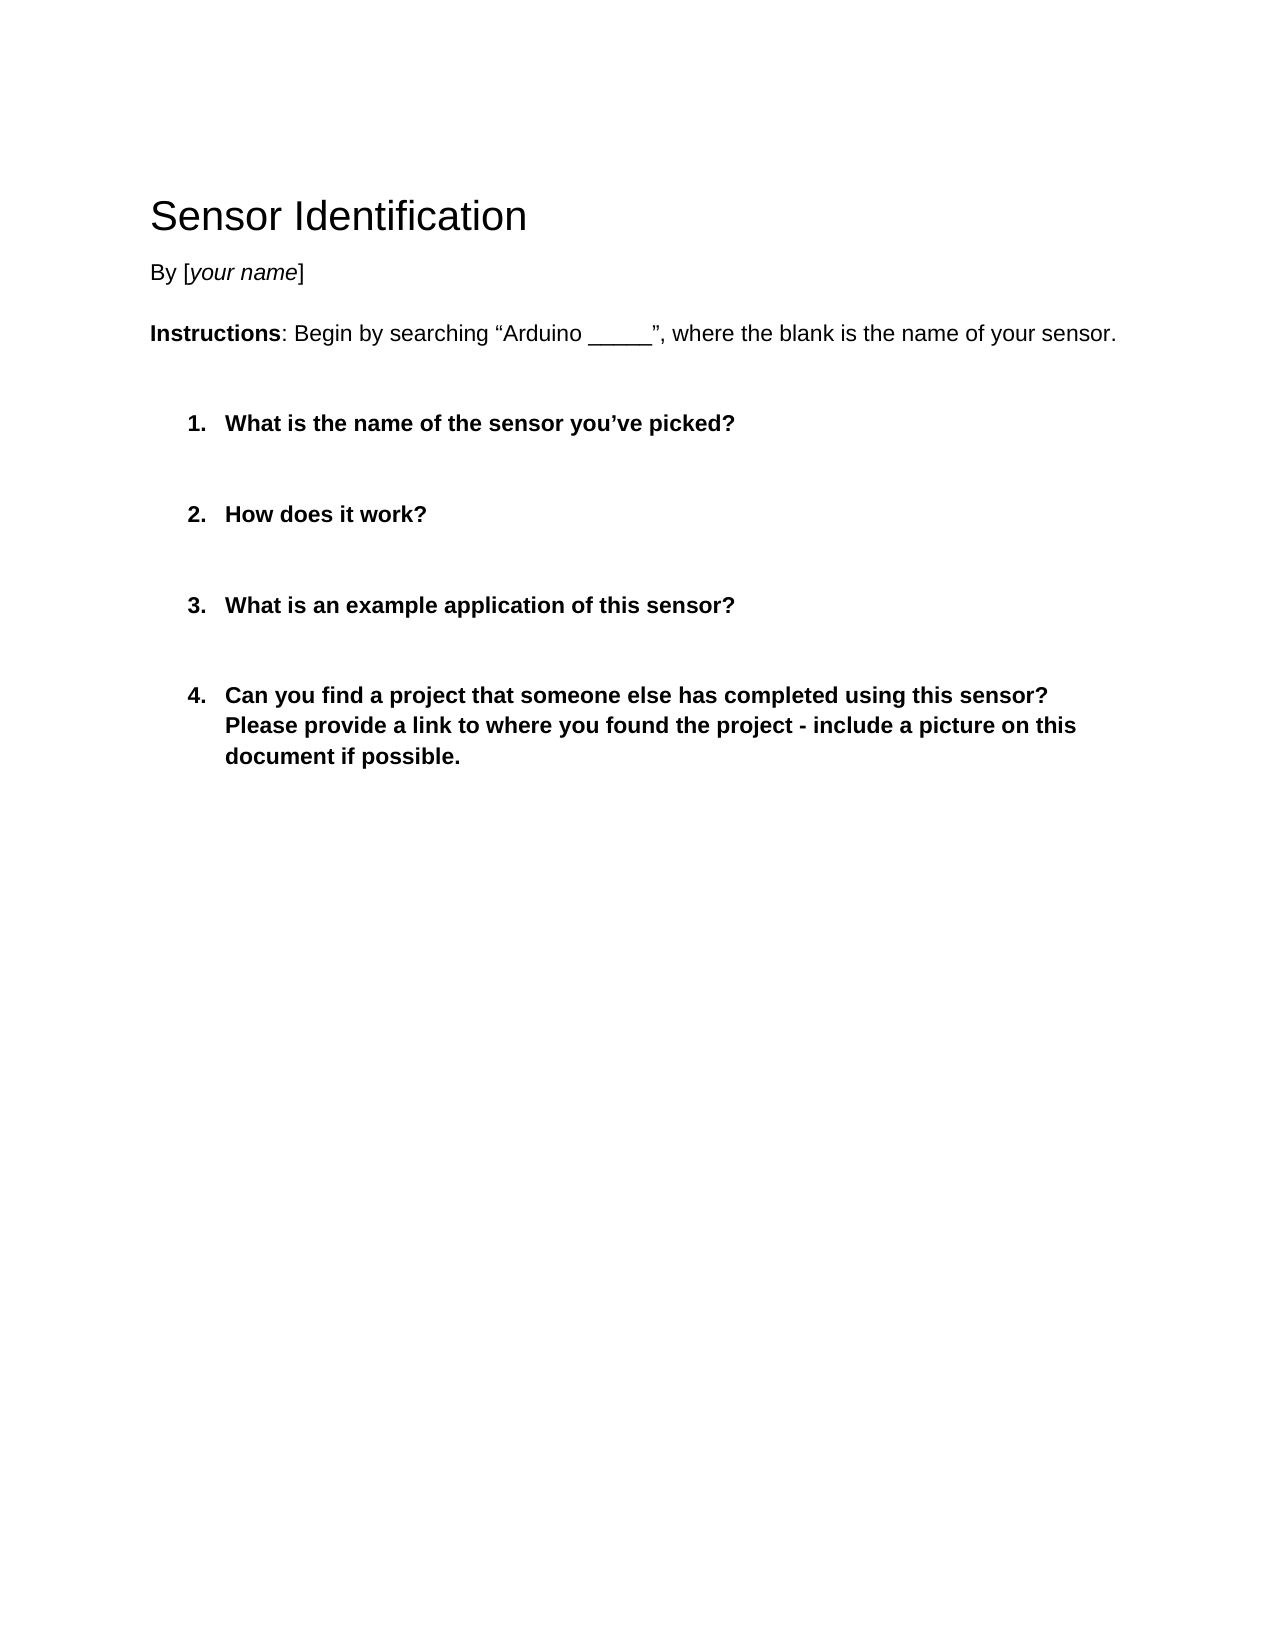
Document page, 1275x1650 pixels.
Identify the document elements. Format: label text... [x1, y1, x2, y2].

subtitle Sensor Identification [150, 192, 1125, 239]
text Instructions: Begin by searching “Arduino _____”, where the blank is the name of your sensor. [150, 320, 1125, 346]
list What is the name of the sensor you’ve picked? [187, 410, 1125, 437]
list Can you find a project that someone else has completed using this sensor? Please provide a link to where you found the project - include a picture on this document if possible. [187, 682, 1125, 769]
text By [your name] [150, 259, 1125, 286]
list How does it work? [187, 501, 1125, 527]
list What is an example application of this sensor? [187, 592, 1125, 618]
